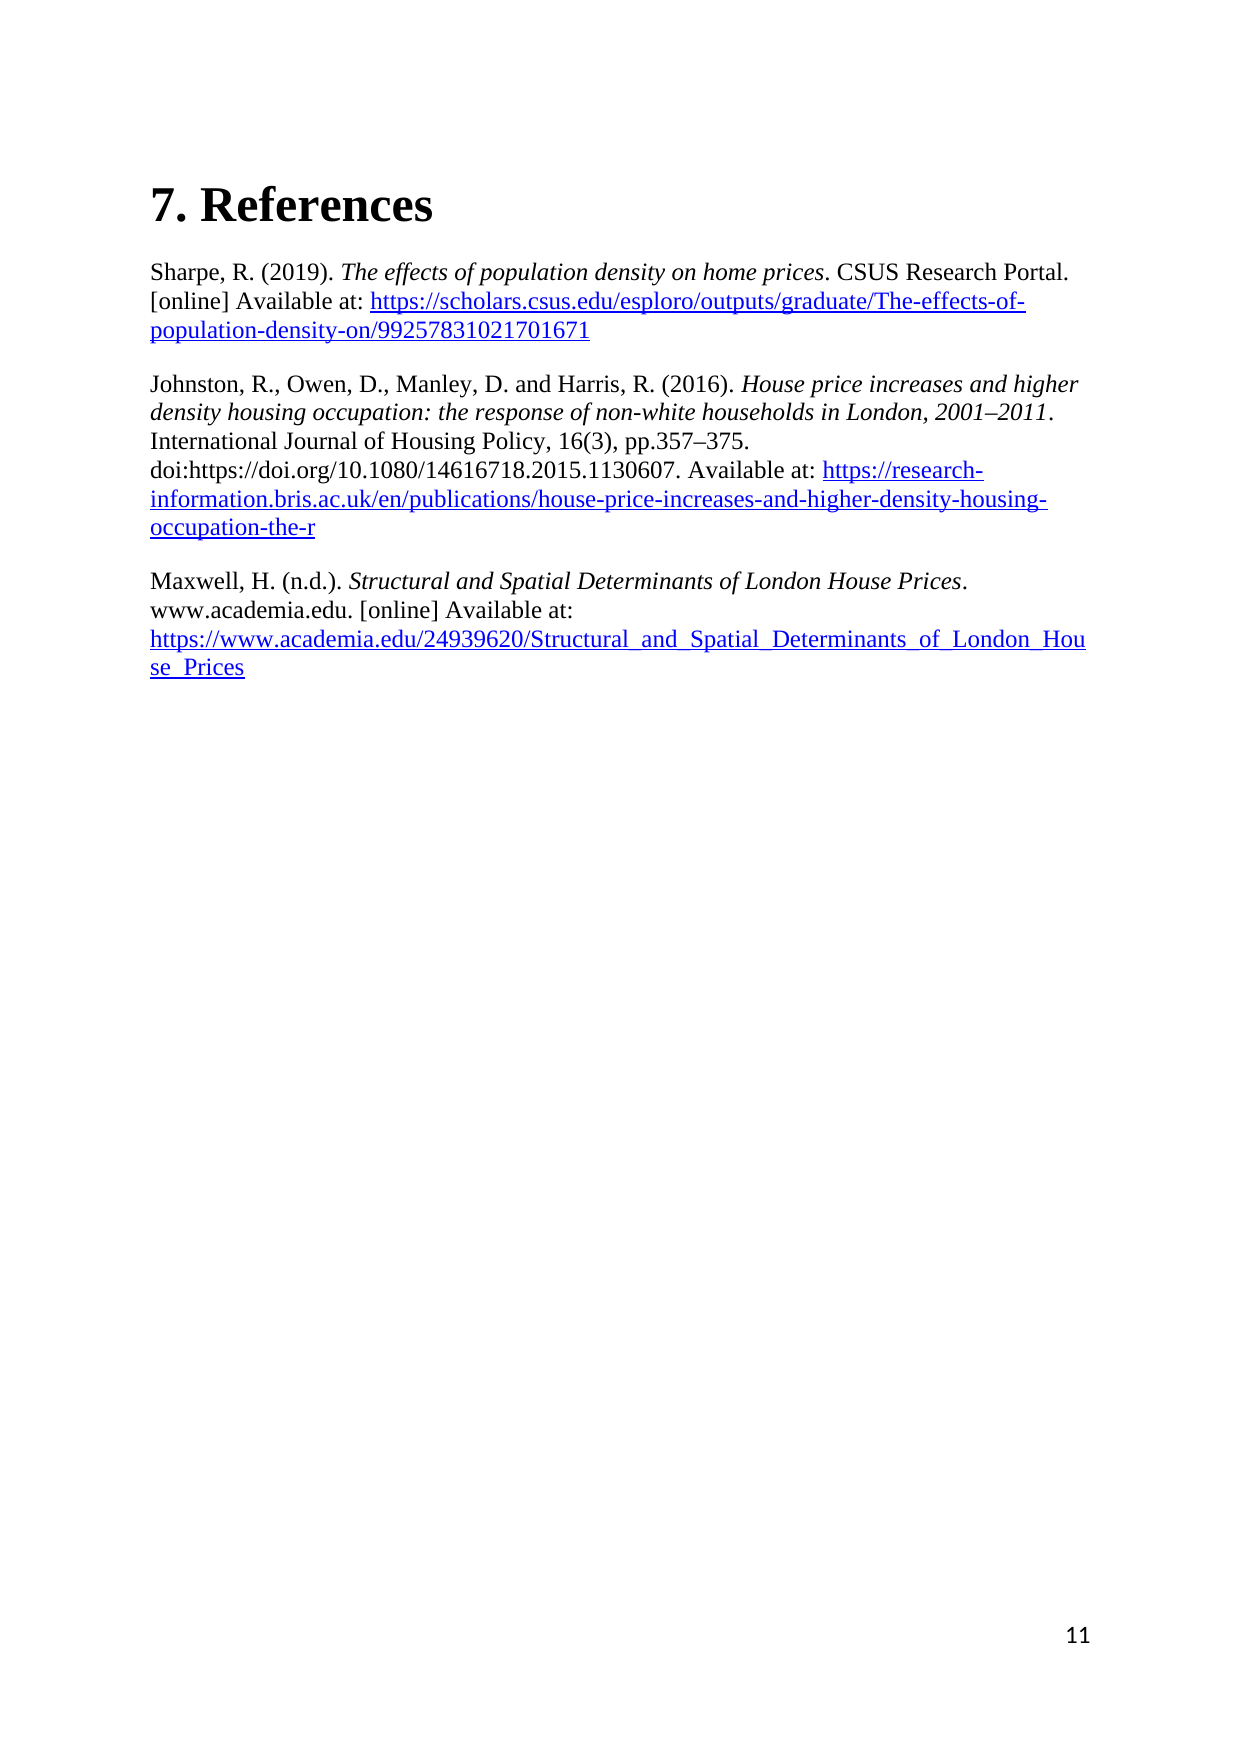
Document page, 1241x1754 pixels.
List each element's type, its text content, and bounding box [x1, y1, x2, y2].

subtitle 7. References [150, 175, 1090, 232]
text Maxwell, H. (n.d.). Structural and Spatial Determinants of London House Prices. www.academia.edu. [online] Available at: https://www.academia.edu/24939620/Structural_and_Spatial_Determinants_of_London_House_Prices [150, 566, 1090, 681]
text Johnston, R., Owen, D., Manley, D. and Harris, R. (2016). House price increases and higher density housing occupation: the response of non-white households in London, 2001–2011. International Journal of Housing Policy, 16(3), pp.357–375. doi:https://doi.org/10.1080/14616718.2015.1130607. Available at: https://research-information.bris.ac.uk/en/publications/house-price-increases-and-higher-density-housing-occupation-the-r [150, 369, 1090, 541]
text Sharpe, R. (2019). The effects of population density on home prices. CSUS Research Portal. [online] Available at: https://scholars.csus.edu/esploro/outputs/graduate/The-effects-of-population-density-on/99257831021701671 [150, 257, 1090, 344]
